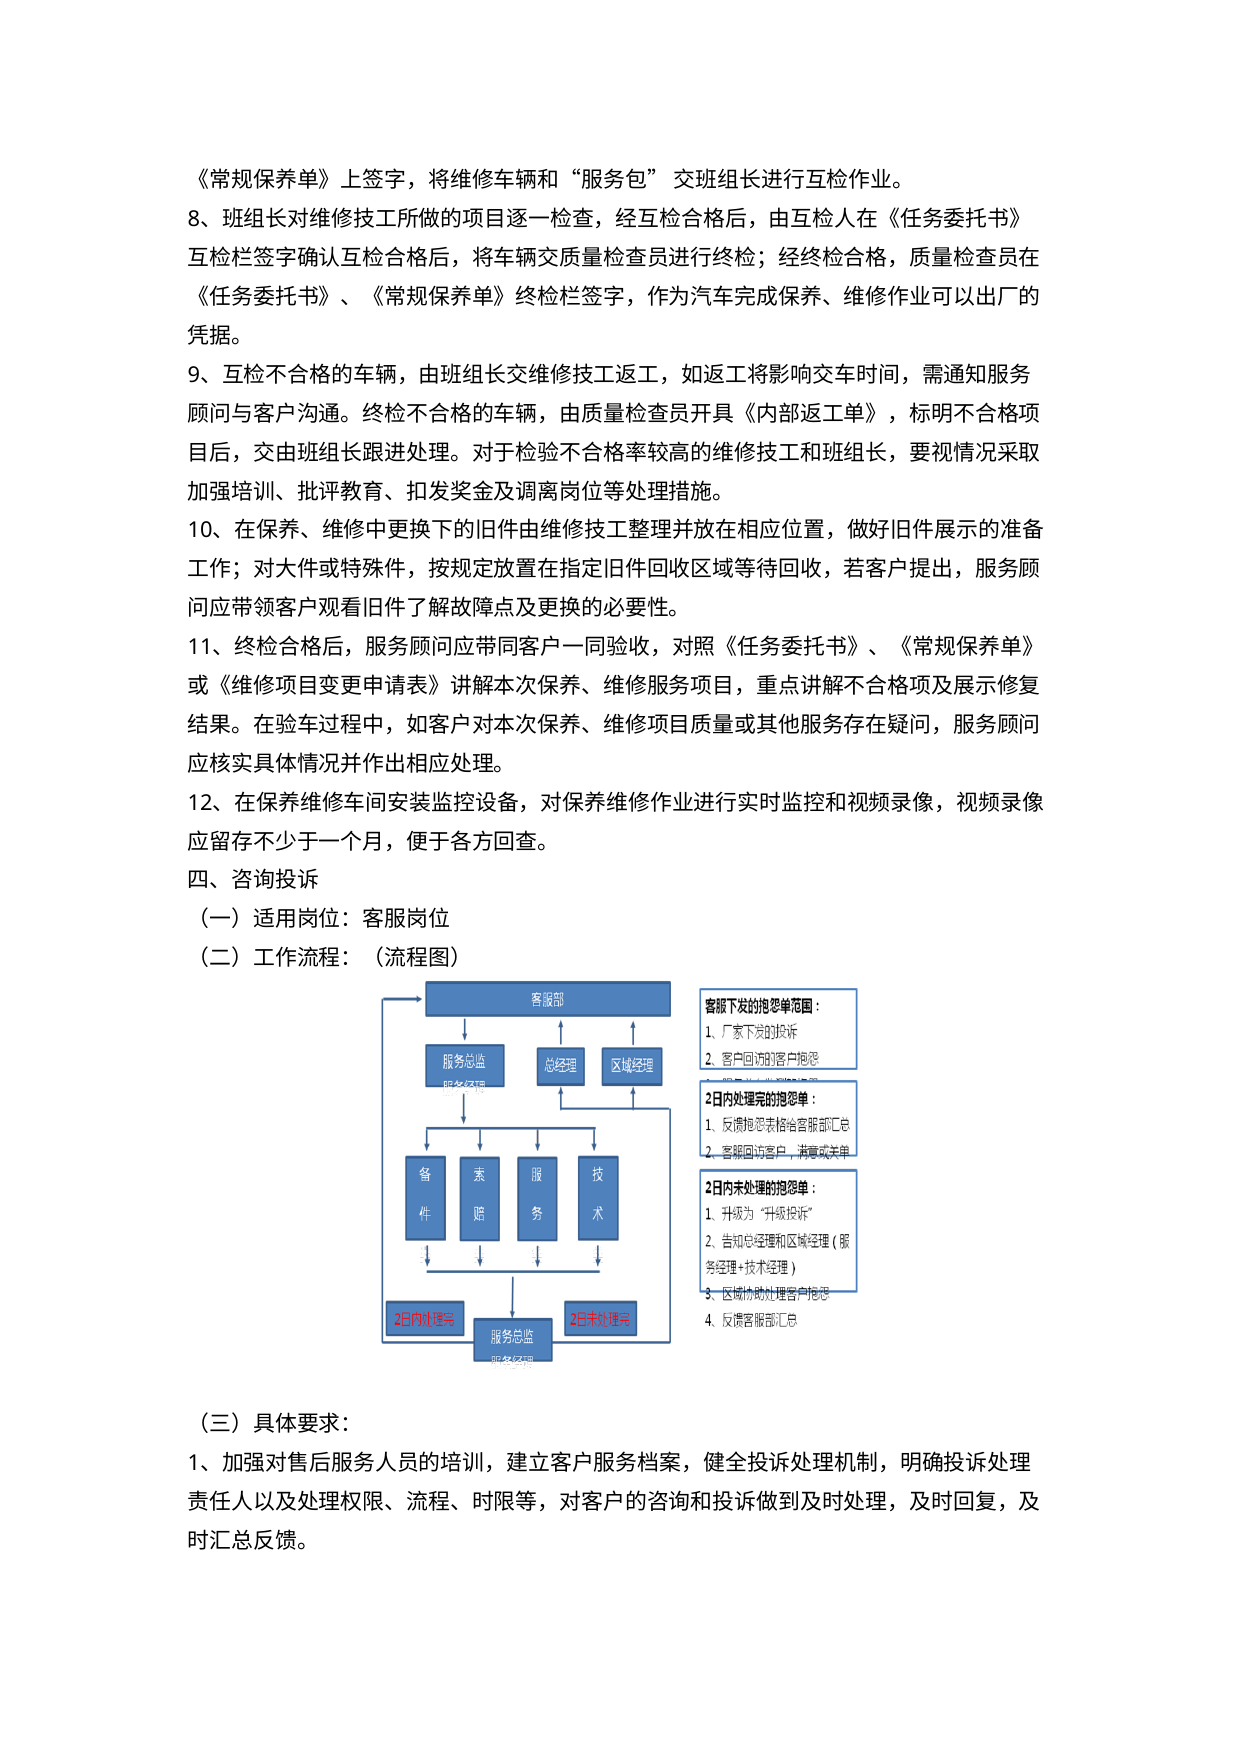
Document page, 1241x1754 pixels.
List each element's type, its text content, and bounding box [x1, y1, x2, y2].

text （一）适用岗位：客服岗位 [187, 901, 1053, 933]
text （二）工作流程：（流程图） [187, 939, 1053, 972]
text 10、在保养、维修中更换下的旧件由维修技工整理并放在相应位置，做好旧件展示的准备工作；对大件或特殊件，按规定放置在指定旧件回收区域等待回收，若客户提出，服务顾问应带领客户观看旧件了解故障点及更换的必要性。 [187, 512, 1053, 622]
text 8、班组长对维修技工所做的项目逐一检查，经互检合格后，由互检人在《任务委托书》互检栏签字确认互检合格后，将车辆交质量检查员进行终检；经终检合格，质量检查员在《任务委托书》、《常规保养单》终检栏签字，作为汽车完成保养、维修作业可以出厂的凭据。 [187, 201, 1053, 350]
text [187, 162, 1053, 194]
text 11、终检合格后，服务顾问应带同客户一同验收，对照《任务委托书》、《常规保养单》或《维修项目变更申请表》讲解本次保养、维修服务项目，重点讲解不合格项及展示修复结果。在验车过程中，如客户对本次保养、维修项目质量或其他服务存在疑问，服务顾问应核实具体情况并作出相应处理。 [187, 629, 1053, 778]
text 1、加强对售后服务人员的培训，建立客户服务档案，健全投诉处理机制，明确投诉处理责任人以及处理权限、流程、时限等，对客户的咨询和投诉做到及时处理，及时回复，及时汇总反馈。 [187, 1445, 1053, 1555]
picture [380, 980, 859, 1369]
text 12、在保养维修车间安装监控设备，对保养维修作业进行实时监控和视频录像，视频录像应留存不少于一个月，便于各方回查。 [187, 784, 1053, 856]
text 9、互检不合格的车辆，由班组长交维修技工返工，如返工将影响交车时间，需通知服务顾问与客户沟通。终检不合格的车辆，由质量检查员开具《内部返工单》，标明不合格项目后，交由班组长跟进处理。对于检验不合格率较高的维修技工和班组长，要视情况采取加强培训、批评教育、扣发奖金及调离岗位等处理措施。 [187, 356, 1053, 506]
text （三）具体要求： [187, 1406, 1053, 1438]
text 四、咨询投诉 [187, 862, 1053, 894]
